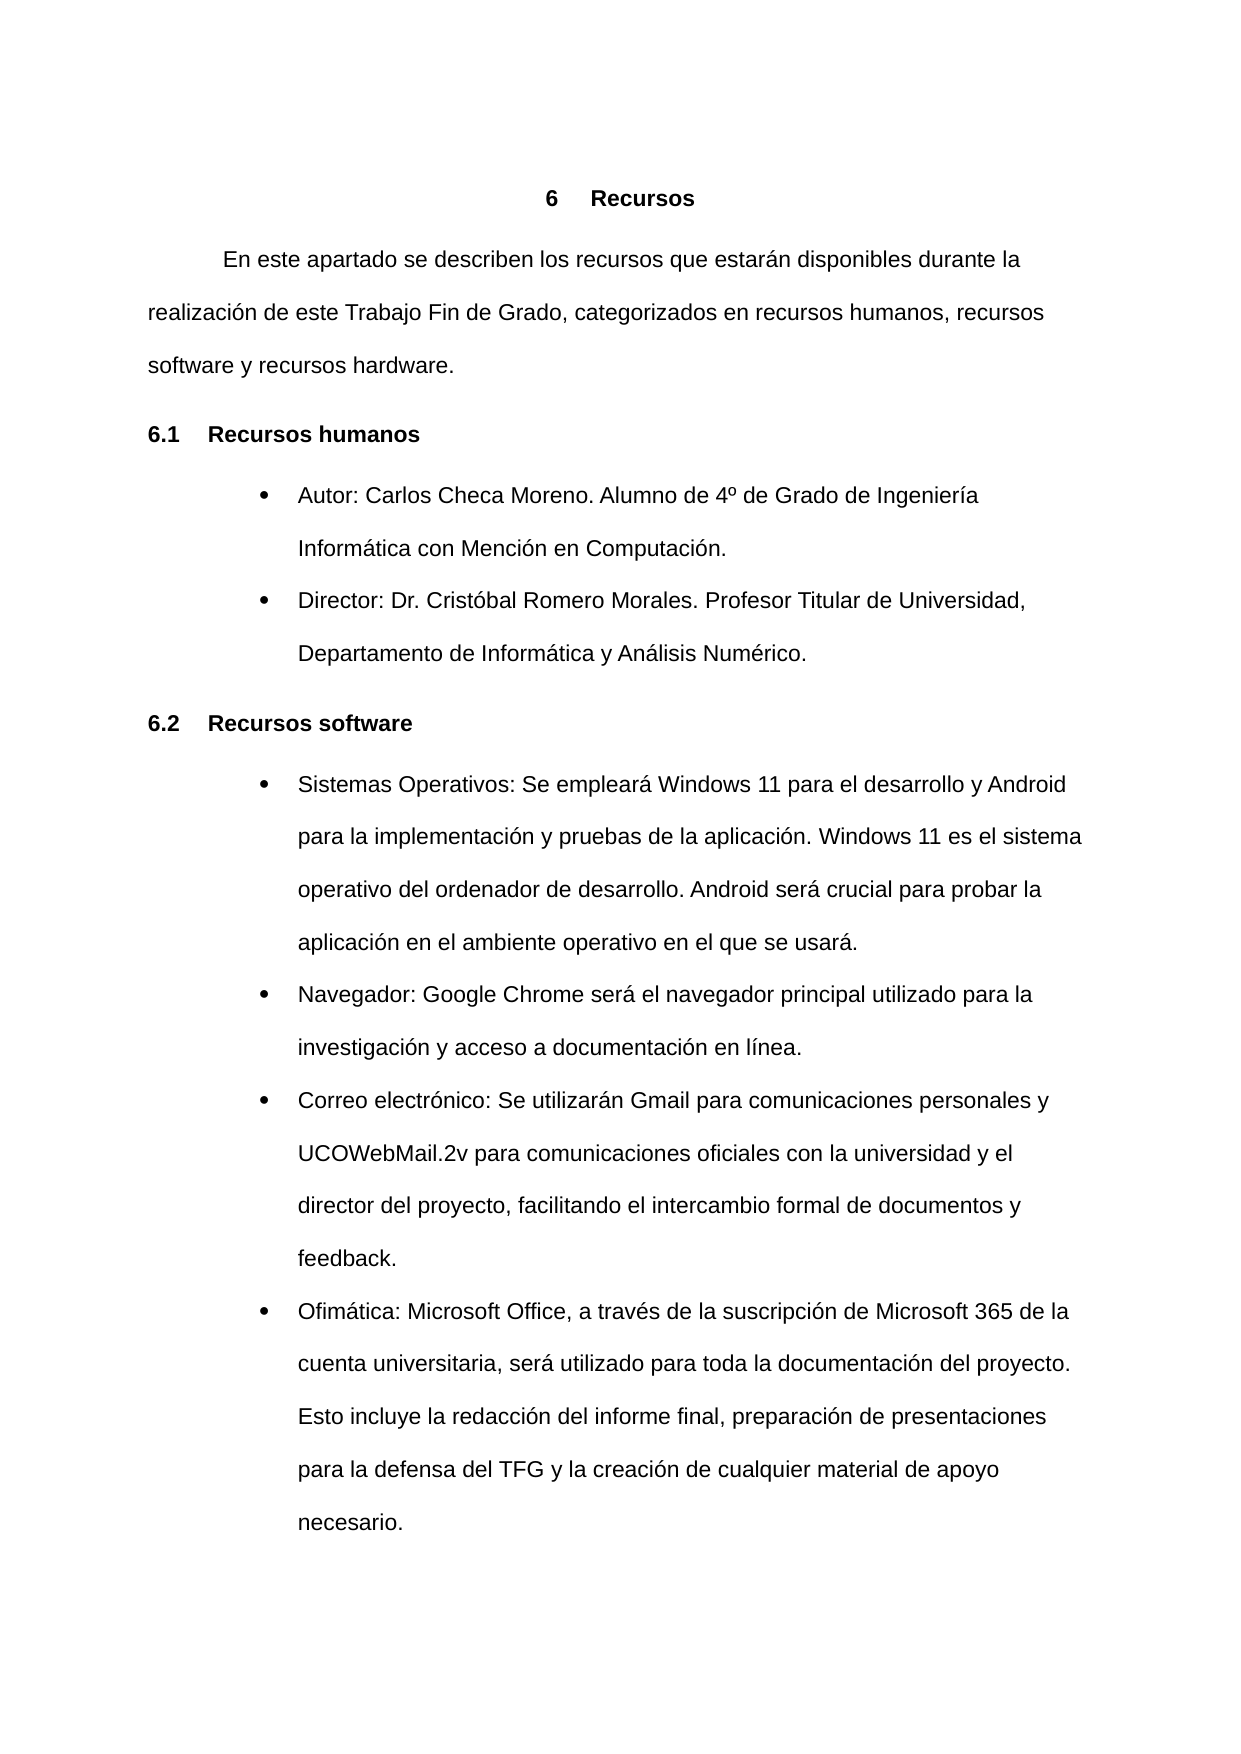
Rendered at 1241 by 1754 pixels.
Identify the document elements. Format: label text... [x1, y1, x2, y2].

list Correo electrónico: Se utilizarán Gmail para comunicaciones personales y UCOWebMail.2v para comunicaciones oficiales con la universidad y el director del proyecto, facilitando el intercambio formal de documentos y feedback. [260, 1087, 1092, 1271]
list Navegador: Google Chrome será el navegador principal utilizado para la investigación y acceso a documentación en línea. [260, 981, 1092, 1061]
list Director: Dr. Cristóbal Romero Morales. Profesor Titular de Universidad, Departamento de Informática y Análisis Numérico. [260, 587, 1092, 667]
list Sistemas Operativos: Se empleará Windows 11 para el desarrollo y Android para la implementación y pruebas de la aplicación. Windows 11 es el sistema operativo del ordenador de desarrollo. Android será crucial para probar la aplicación en el ambiente operativo en el que se usará. [260, 771, 1092, 955]
text En este apartado se describen los recursos que estarán disponibles durante la realización de este Trabajo Fin de Grado, categorizados en recursos humanos, recursos software y recursos hardware. [148, 246, 1092, 378]
list Ofimática: Microsoft Office, a través de la suscripción de Microsoft 365 de la cuenta universitaria, será utilizado para toda la documentación del proyecto. Esto incluye la redacción del informe final, preparación de presentaciones para la defensa del TFG y la creación de cualquier material de apoyo necesario. [260, 1298, 1092, 1535]
subtitle Recursos humanos [148, 421, 1092, 447]
subtitle Recursos software [148, 709, 1092, 736]
subtitle Recursos [148, 185, 1092, 212]
list Autor: Carlos Checa Moreno. Alumno de 4º de Grado de Ingeniería Informática con Mención en Computación. [260, 482, 1092, 561]
